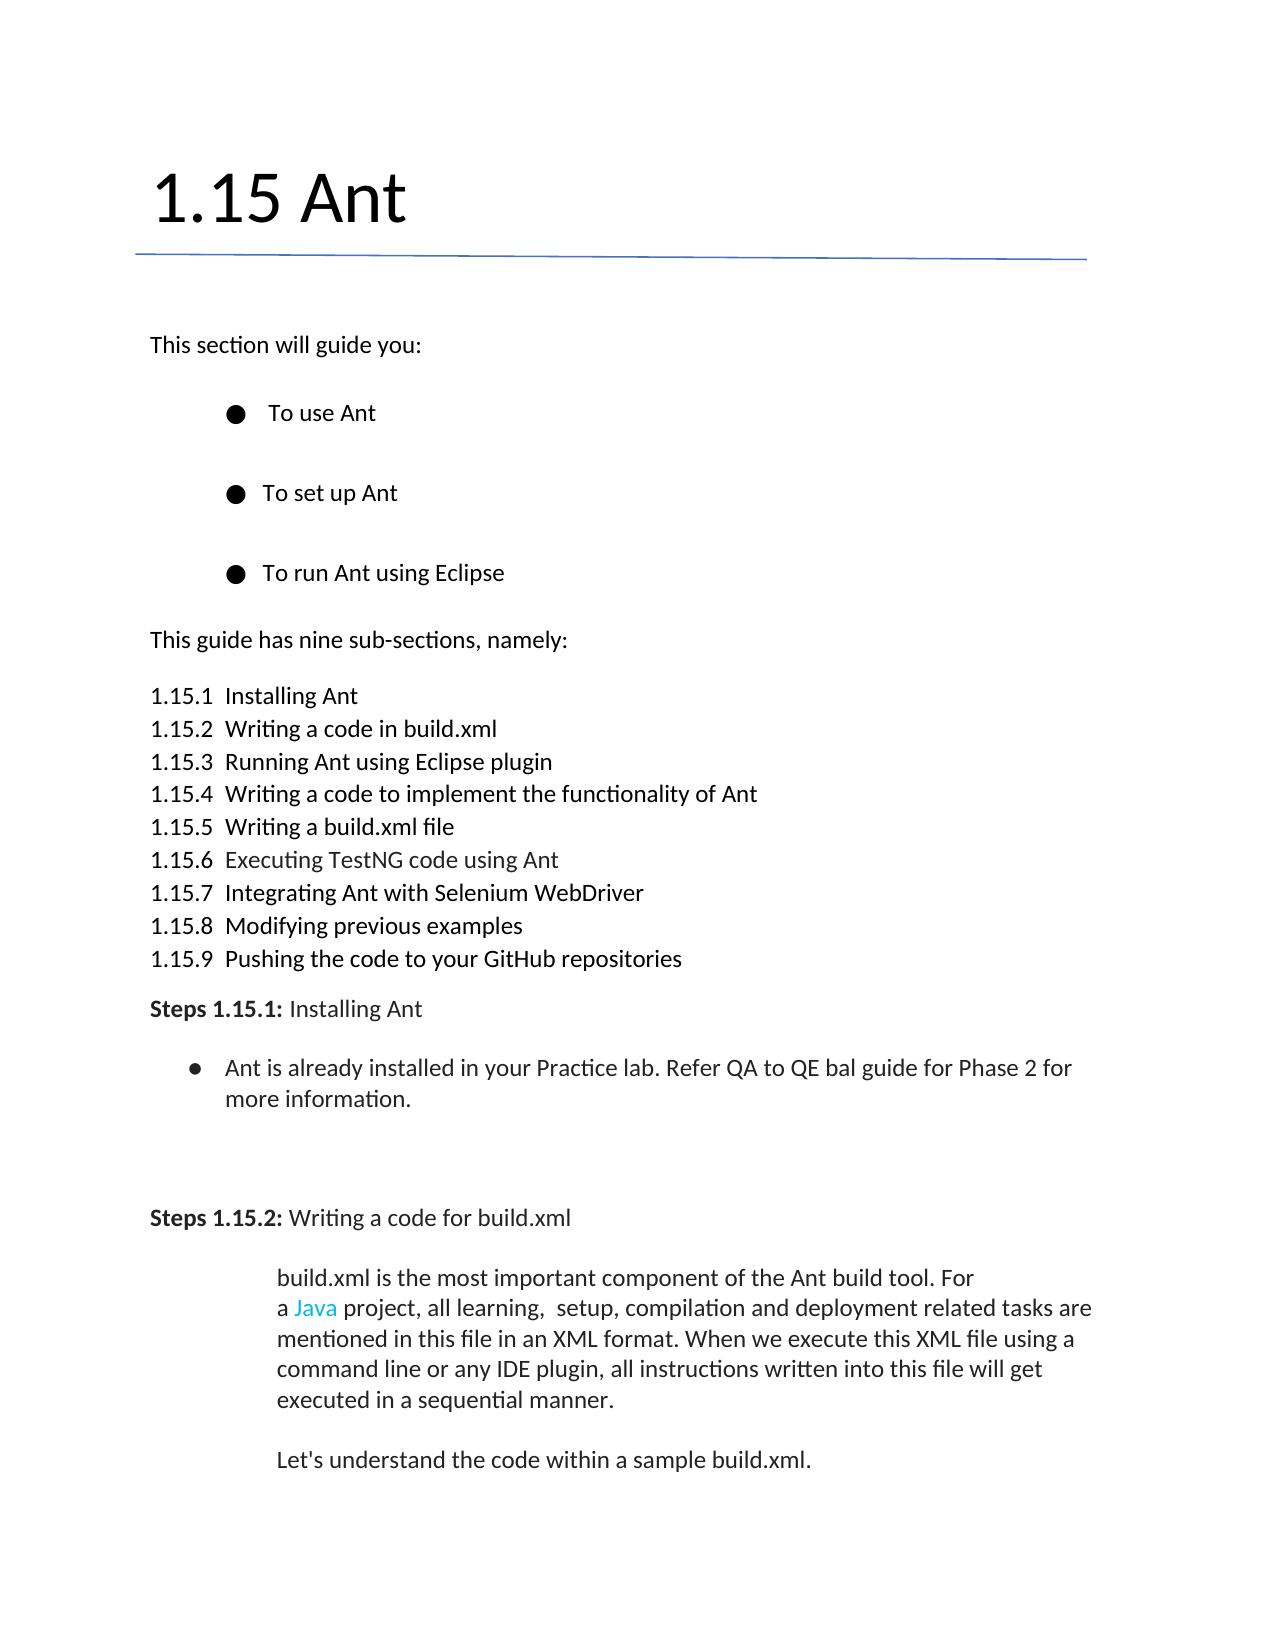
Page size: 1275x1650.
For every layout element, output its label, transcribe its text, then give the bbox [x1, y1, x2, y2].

text Let's understand the code within a sample build.xml. [202, 1444, 1125, 1474]
list To set up Ant [225, 464, 1125, 516]
subtitle Ant is already installed in your Practice lab. Refer QA to QE bal guide for Phase 2 for more information. [187, 1052, 1125, 1113]
text 1.15 Ant [150, 150, 1125, 242]
text This guide has nine sub-sections, namely: [150, 624, 1125, 654]
subtitle Steps 1.15.1: Installing Ant [150, 993, 1125, 1023]
list Writing a build.xml file [150, 811, 1125, 842]
list To use Ant [225, 385, 1125, 436]
list Executing TestNG code using Ant [150, 844, 1125, 875]
text build.xml is the most important component of the Ant build tool. For a Java project, all learning, setup, compilation and deployment related tasks are mentioned in this file in an XML format. When we execute this XML file using a command line or any IDE plugin, all instructions written into this file will get executed in a sequential manner. [277, 1262, 1125, 1414]
list Pushing the code to your GitHub repositories [150, 943, 1125, 974]
list Integrating Ant with Selenium WebDriver [150, 877, 1125, 908]
list Writing a code to implement the functionality of Ant [150, 778, 1125, 809]
list Modifying previous examples [150, 910, 1125, 941]
list Writing a code in build.xml [150, 713, 1125, 743]
list Running Ant using Eclipse plugin [150, 746, 1125, 776]
list To run Ant using Eclipse [225, 544, 1125, 596]
text This section will guide you: [150, 329, 1125, 359]
text Steps 1.15.2: Writing a code for build.xml [150, 1202, 1125, 1233]
list Installing Ant [150, 680, 1125, 710]
